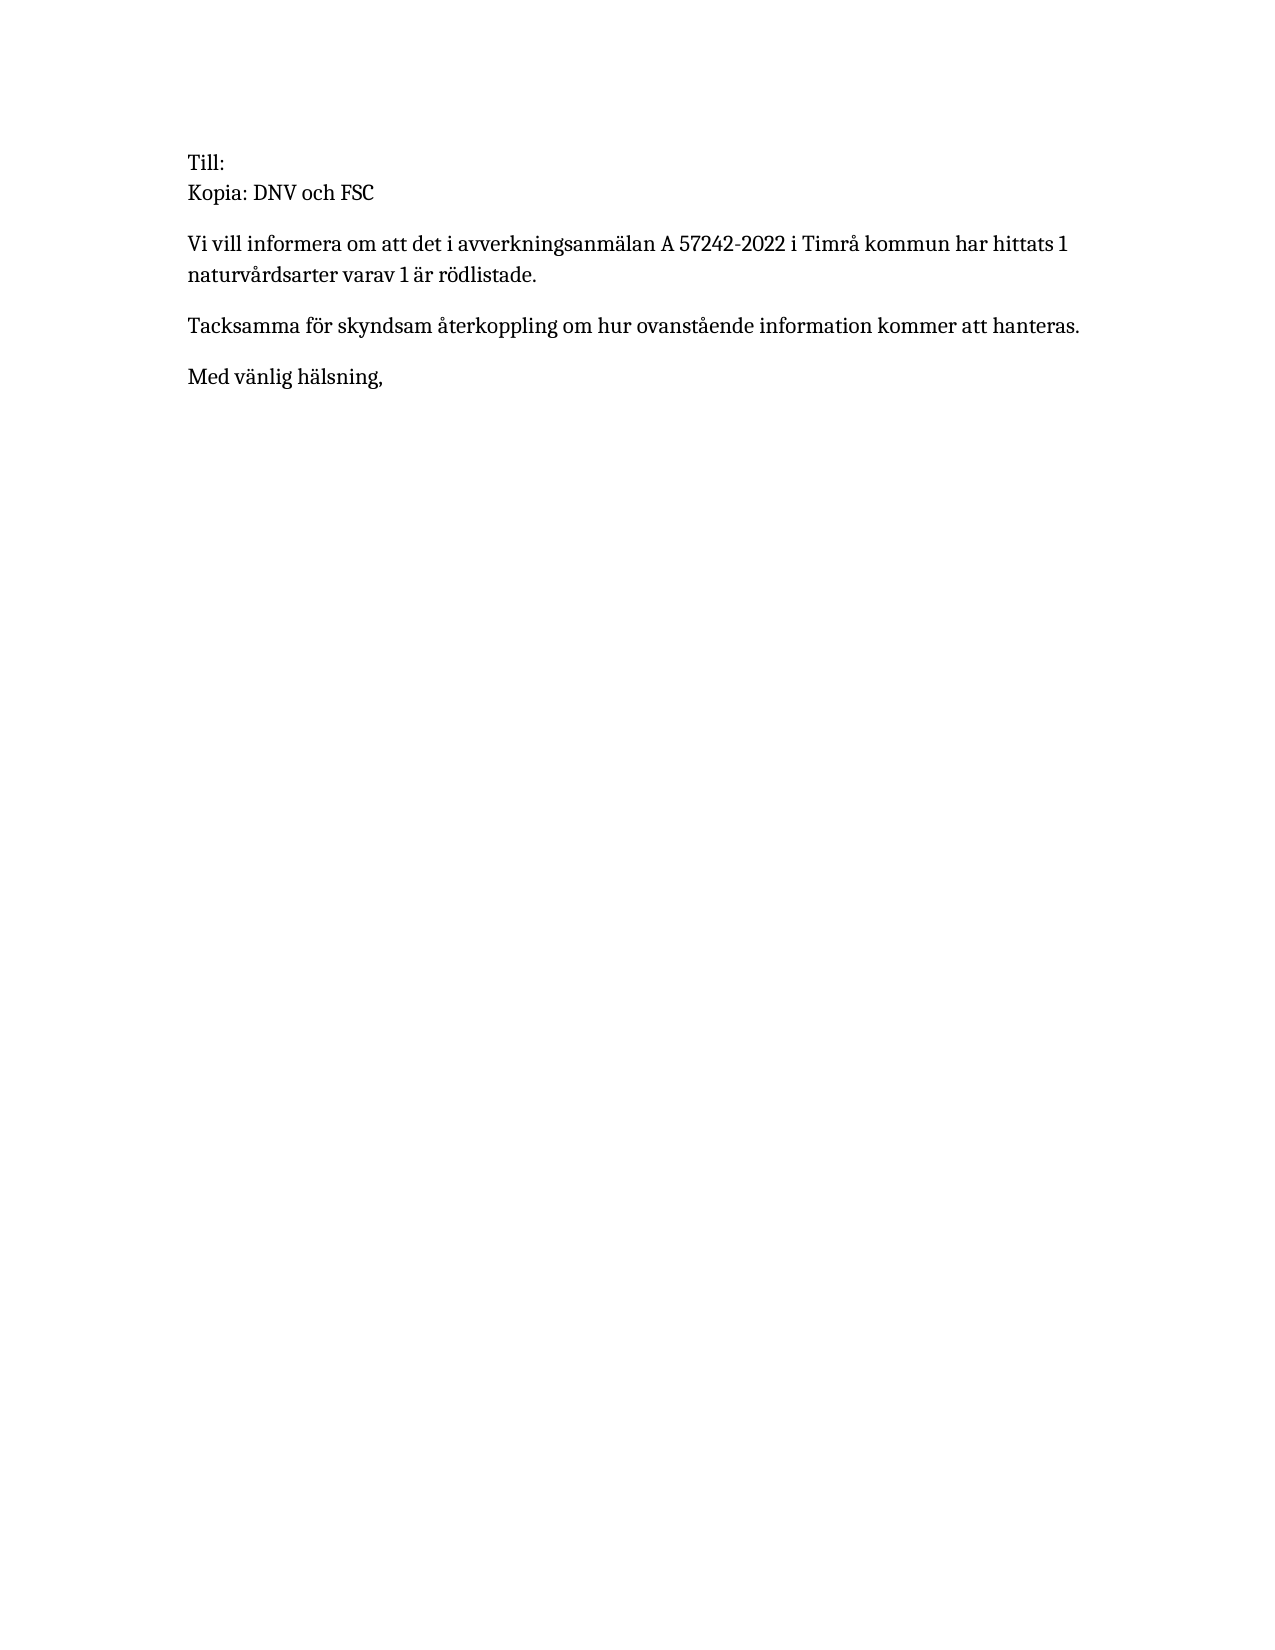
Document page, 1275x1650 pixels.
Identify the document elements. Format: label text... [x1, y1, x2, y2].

text Tacksamma för skyndsam återkoppling om hur ovanstående information kommer att hanteras. [187, 312, 1087, 339]
text Med vänlig hälsning, [187, 363, 1087, 420]
text Till: Kopia: DNV och FSC [187, 150, 1087, 207]
text Vi vill informera om att det i avverkningsanmälan A 57242-2022 i Timrå kommun har hittats 1 naturvårdsarter varav 1 är rödlistade. [187, 231, 1087, 288]
